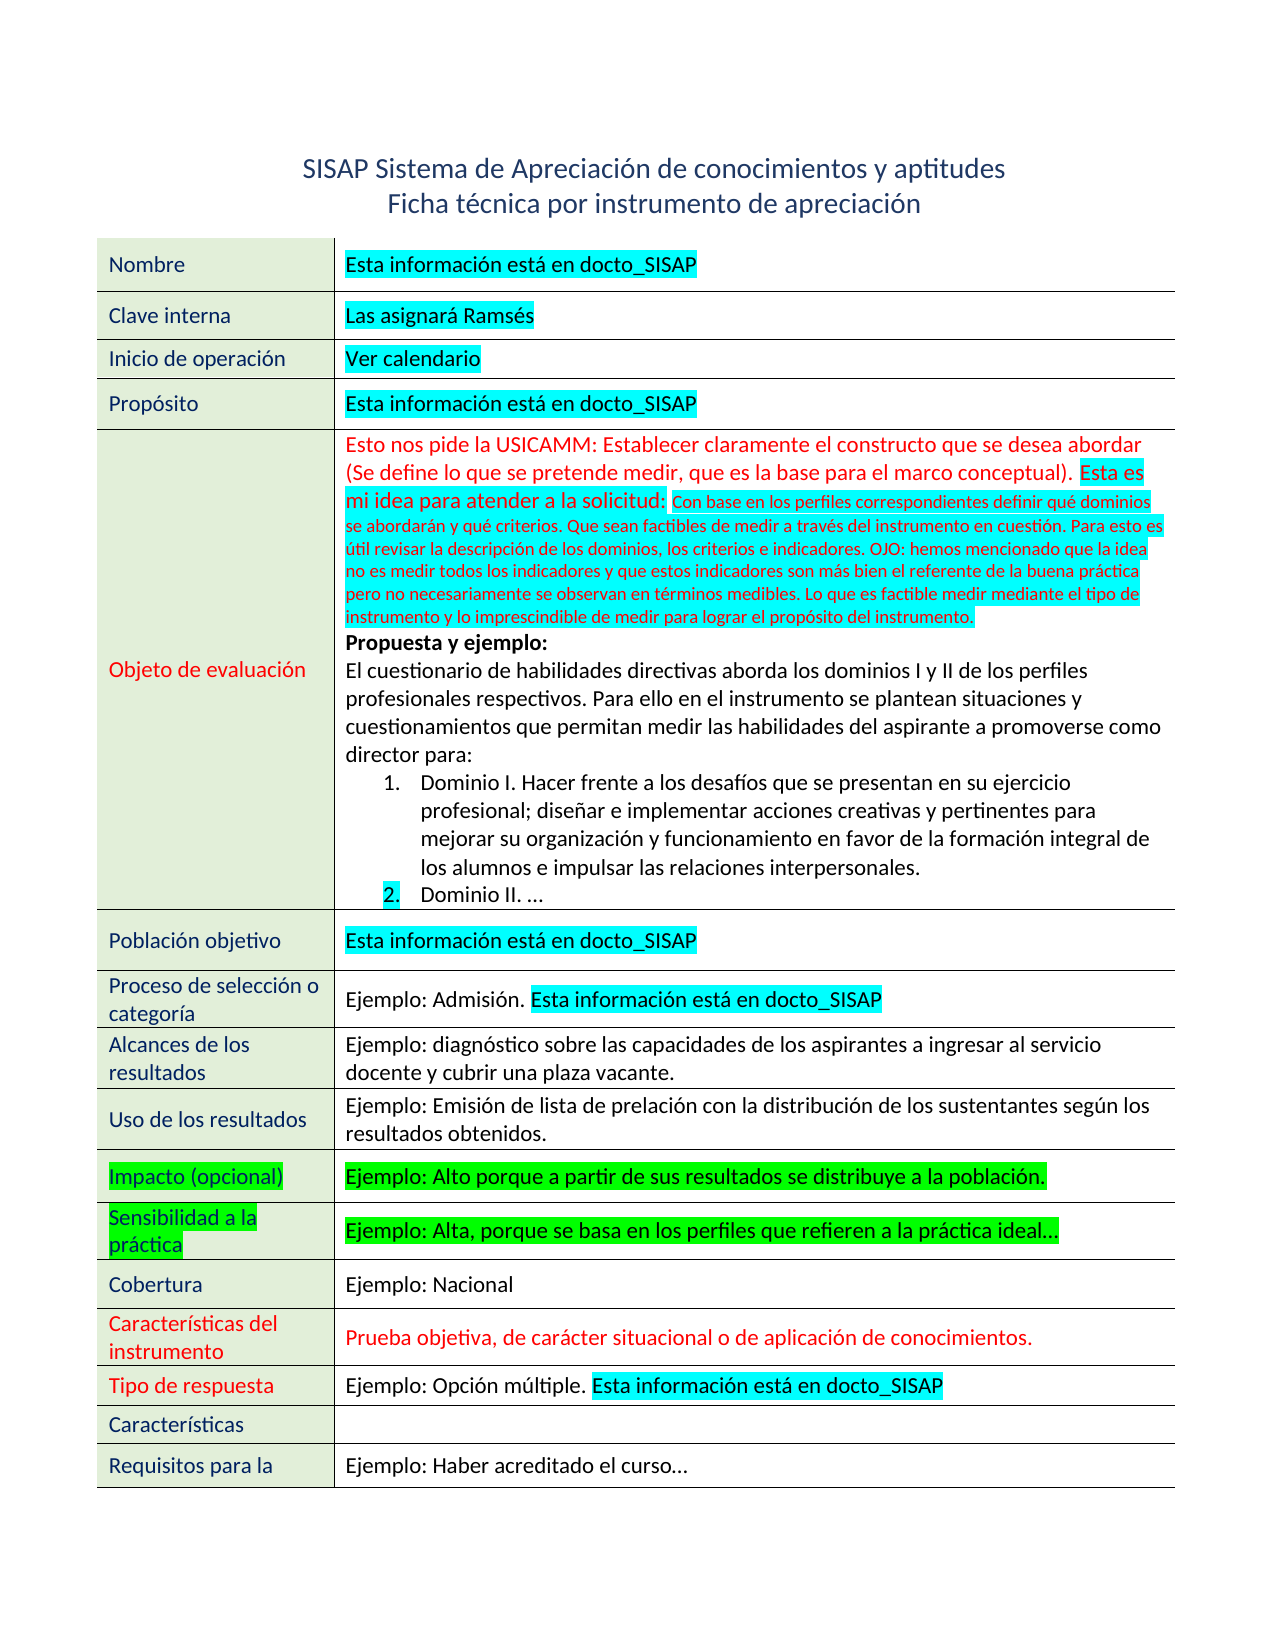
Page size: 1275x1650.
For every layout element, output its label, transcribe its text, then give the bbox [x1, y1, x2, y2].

table_cell Alcances de los resultados [97, 1028, 334, 1088]
table_header Nombre [97, 238, 334, 291]
table_cell Uso de los resultados [97, 1089, 334, 1149]
table_cell Esta información está en docto_SISAP [335, 379, 1175, 429]
table_cell Impacto (opcional) [97, 1150, 334, 1202]
table_cell Las asignará Ramsés [335, 292, 1175, 339]
table_cell Esto nos pide la USICAMM: Establecer claramente el constructo que se desea abordar (Se define lo que se pretende medir, que es la base para el marco conceptual). Esta es mi idea para atender a la solicitud: Con base en los perfiles correspondientes definir qué dominios se abordarán y qué criterios. Que sean factibles de medir a través del instrumento en cuestión. Para esto es útil revisar la descripción de los dominios, los criterios e indicadores. OJO: hemos mencionado que la idea no es medir todos los indicadores y que estos indicadores son más bien el referente de la buena práctica pero no necesariamente se observan en términos medibles. Lo que es factible medir mediante el tipo de instrumento y lo imprescindible de medir para lograr el propósito del instrumento. Propuesta y ejemplo: El cuestionario de habilidades directivas aborda los dominios I y II de los perfiles profesionales respectivos. Para ello en el instrumento se plantean situaciones y cuestionamientos que permitan medir las habilidades del aspirante a promoverse como director para: Dominio I. Hacer frente a los desafíos que se presentan en su ejercicio profesional; diseñar e implementar acciones creativas y pertinentes para mejorar su organización y funcionamiento en favor de la formación integral de los alumnos e impulsar las relaciones interpersonales. Dominio II. … [335, 430, 1175, 909]
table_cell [97, 1444, 334, 1487]
table_cell Tipo de respuesta [97, 1366, 334, 1405]
table_cell Ejemplo: diagnóstico sobre las capacidades de los aspirantes a ingresar al servicio docente y cubrir una plaza vacante. [335, 1028, 1175, 1088]
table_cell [335, 1444, 1175, 1487]
table_cell Ver calendario [335, 340, 1175, 377]
table_cell Ejemplo: Nacional [335, 1260, 1175, 1308]
table_cell Prueba objetiva, de carácter situacional o de aplicación de conocimientos. [335, 1309, 1175, 1365]
table_cell Ejemplo: Admisión. Esta información está en docto_SISAP [335, 971, 1175, 1027]
table_cell Propósito [97, 379, 334, 429]
table_cell [335, 1406, 1175, 1443]
table_cell Clave interna [97, 292, 334, 339]
table_cell Características del instrumento [97, 1309, 334, 1365]
table_cell Características [97, 1406, 334, 1443]
table_cell Población objetivo [97, 910, 334, 970]
text Ficha técnica por instrumento de apreciación [112, 186, 1196, 221]
table_cell Cobertura [97, 1260, 334, 1308]
table_header Esta información está en docto_SISAP [335, 238, 1175, 291]
table_cell Sensibilidad a la práctica [183, 1203, 334, 1259]
table_cell Inicio de operación [97, 340, 334, 377]
table_cell Objeto de evaluación [97, 430, 334, 909]
table_cell Ejemplo: Opción múltiple. Esta información está en docto_SISAP [335, 1366, 1175, 1405]
table_cell Proceso de selección o categoría [97, 971, 334, 1027]
table_cell Ejemplo: Alto porque a partir de sus resultados se distribuye a la población. [335, 1150, 1175, 1202]
text SISAP Sistema de Apreciación de conocimientos y aptitudes [112, 150, 1196, 186]
table_cell Ejemplo: Alta, porque se basa en los perfiles que refieren a la práctica ideal… [335, 1203, 1175, 1259]
table_cell Ejemplo: Emisión de lista de prelación con la distribución de los sustentantes según los resultados obtenidos. [335, 1089, 1175, 1149]
table_cell Esta información está en docto_SISAP [335, 910, 1175, 970]
